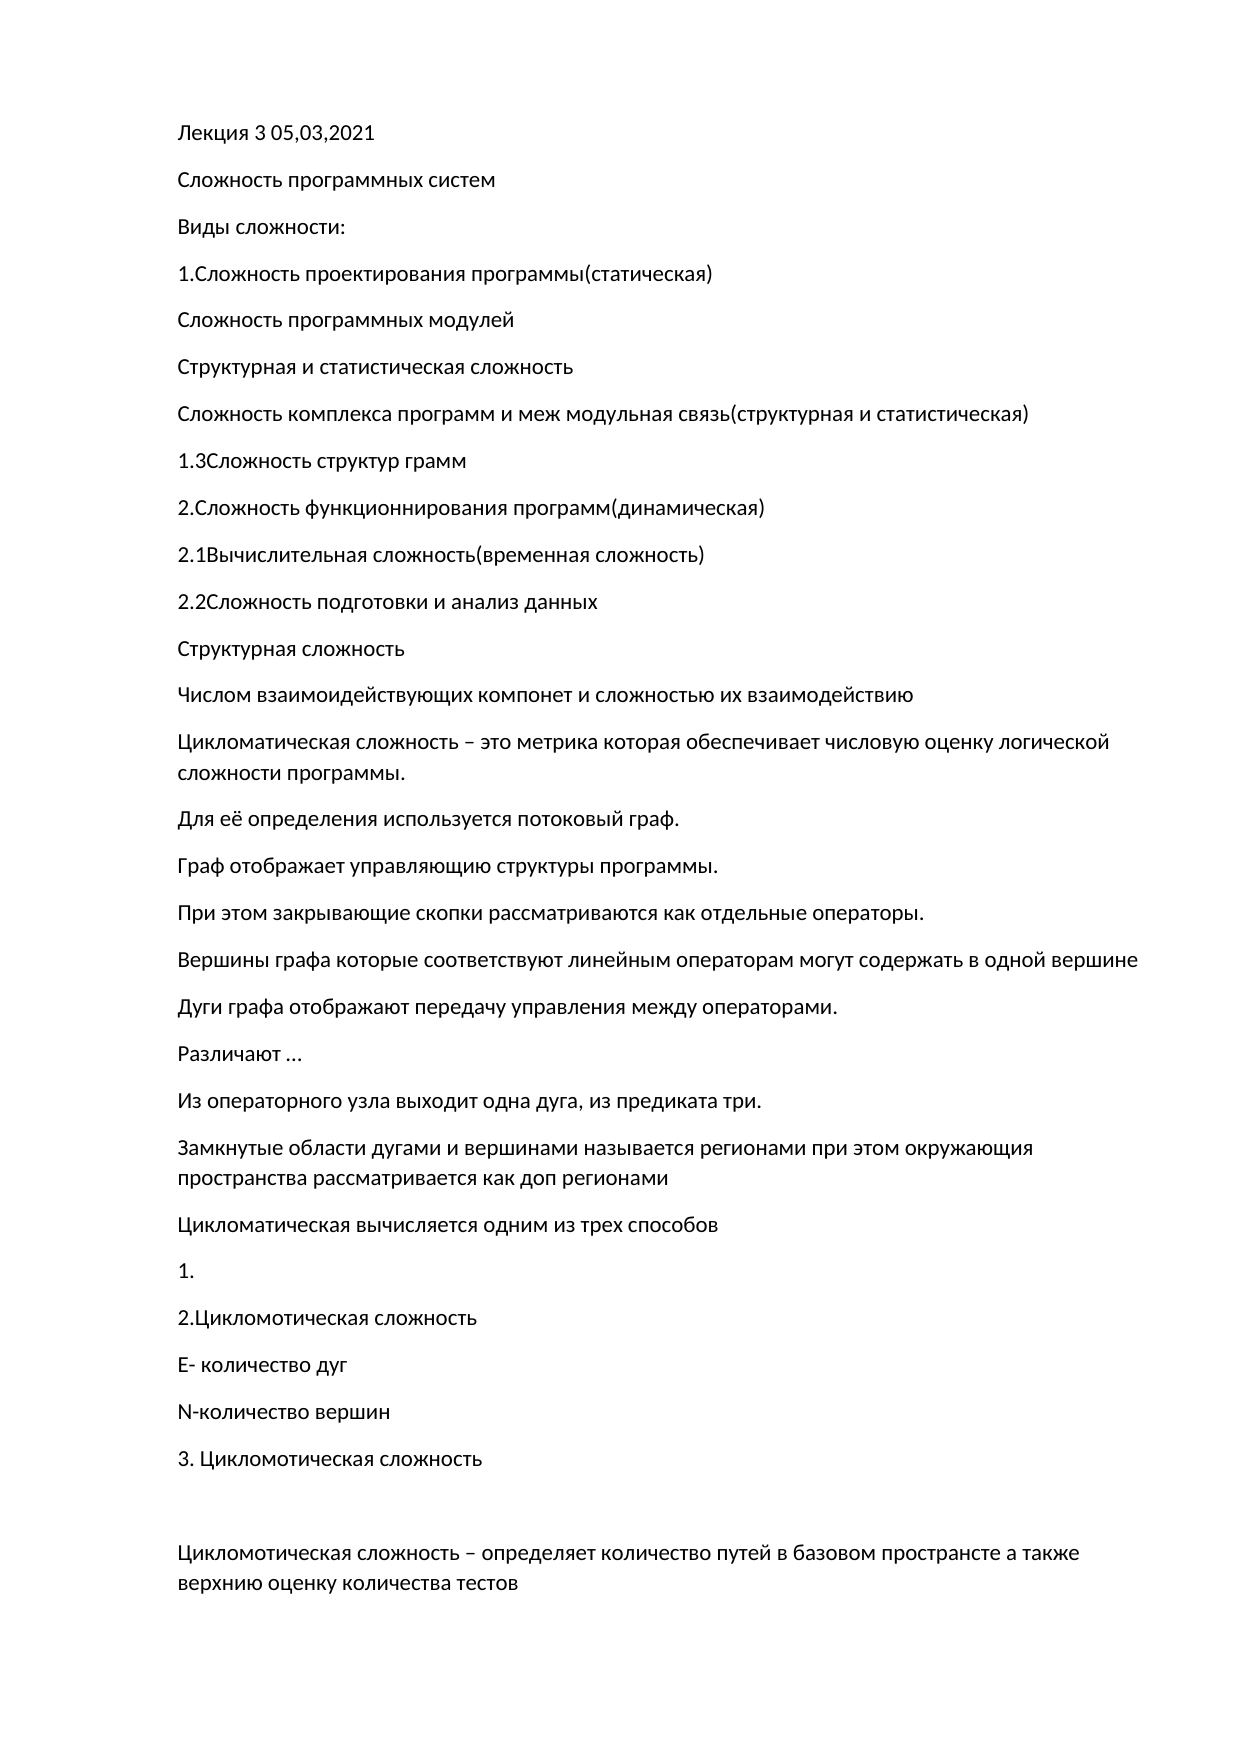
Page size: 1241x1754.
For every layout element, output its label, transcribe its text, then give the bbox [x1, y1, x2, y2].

text Вершины графа которые соответствуют линейным операторам могут содержать в одной вершине [177, 945, 1152, 973]
text Различают … [177, 1039, 1152, 1067]
text Виды сложности: [177, 212, 1152, 240]
text Цикломатическая вычисляется одним из трех способов [177, 1210, 1152, 1238]
text Числом взаимоидействующих компонет и сложностью их взаимодействию [177, 681, 1152, 709]
text Сложность программных модулей [177, 306, 1152, 334]
text Цикломатическая сложность – это метрика которая обеспечивает числовую оценку логической сложности программы. [177, 727, 1152, 786]
text Сложность комплекса программ и меж модульная связь(структурная и статистическая) [177, 399, 1152, 427]
text При этом закрывающие скопки рассматриваются как отдельные операторы. [177, 898, 1152, 926]
text 1.Сложность проектирования программы(статическая) [177, 259, 1152, 287]
text 1. [177, 1257, 1152, 1285]
text 2.Цикломотическая сложность [177, 1303, 1152, 1332]
text Лекция 3 05,03,2021 [177, 118, 1152, 146]
text 2.2Сложность подготовки и анализ данных [177, 587, 1152, 615]
text Структурная сложность [177, 634, 1152, 662]
text Замкнутые области дугами и вершинами называется регионами при этом окружающия пространства рассматривается как доп регионами [177, 1133, 1152, 1191]
text E- количество дуг [177, 1350, 1152, 1378]
text 2.Сложность функционнирования программ(динамическая) [177, 493, 1152, 521]
text Из операторного узла выходит одна дуга, из предиката три. [177, 1086, 1152, 1114]
text N-количество вершин [177, 1397, 1152, 1425]
text Структурная и статистическая сложность [177, 352, 1152, 381]
text 1.3Сложность структур грамм [177, 446, 1152, 474]
text Дуги графа отображают передачу управления между операторами. [177, 992, 1152, 1020]
text Граф отображает управляющию структуры программы. [177, 851, 1152, 879]
text 3. Цикломотическая сложность [177, 1444, 1152, 1472]
text Цикломотическая сложность – определяет количество путей в базовом пространсте а также верхнию оценку количества тестов [177, 1538, 1152, 1596]
text 2.1Вычислительная сложность(временная сложность) [177, 540, 1152, 568]
text Для её определения используется потоковый граф. [177, 804, 1152, 833]
text Сложность программных систем [177, 165, 1152, 193]
